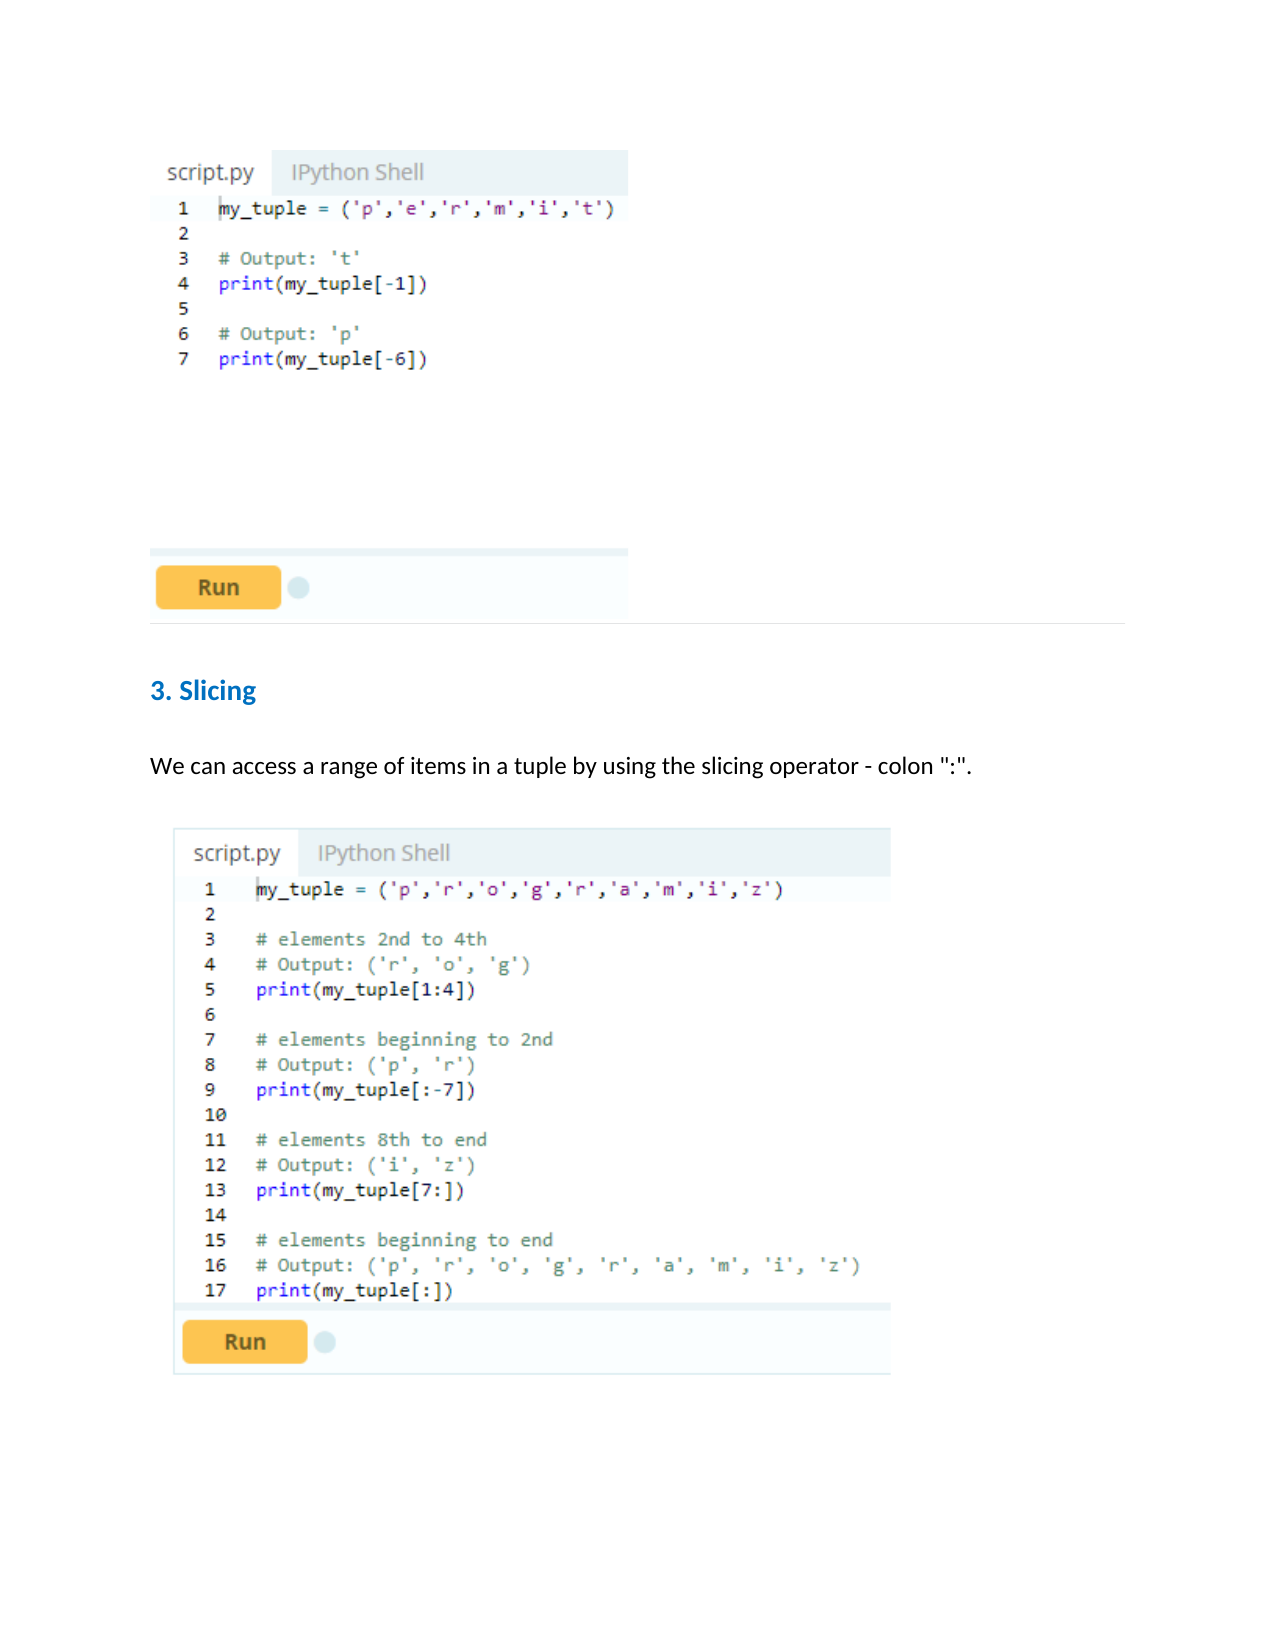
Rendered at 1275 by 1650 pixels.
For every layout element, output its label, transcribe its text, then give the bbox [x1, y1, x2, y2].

subtitle 3. Slicing [150, 672, 1125, 707]
text We can access a range of items in a tuple by using the slicing operator - colon ":". [150, 750, 1125, 781]
